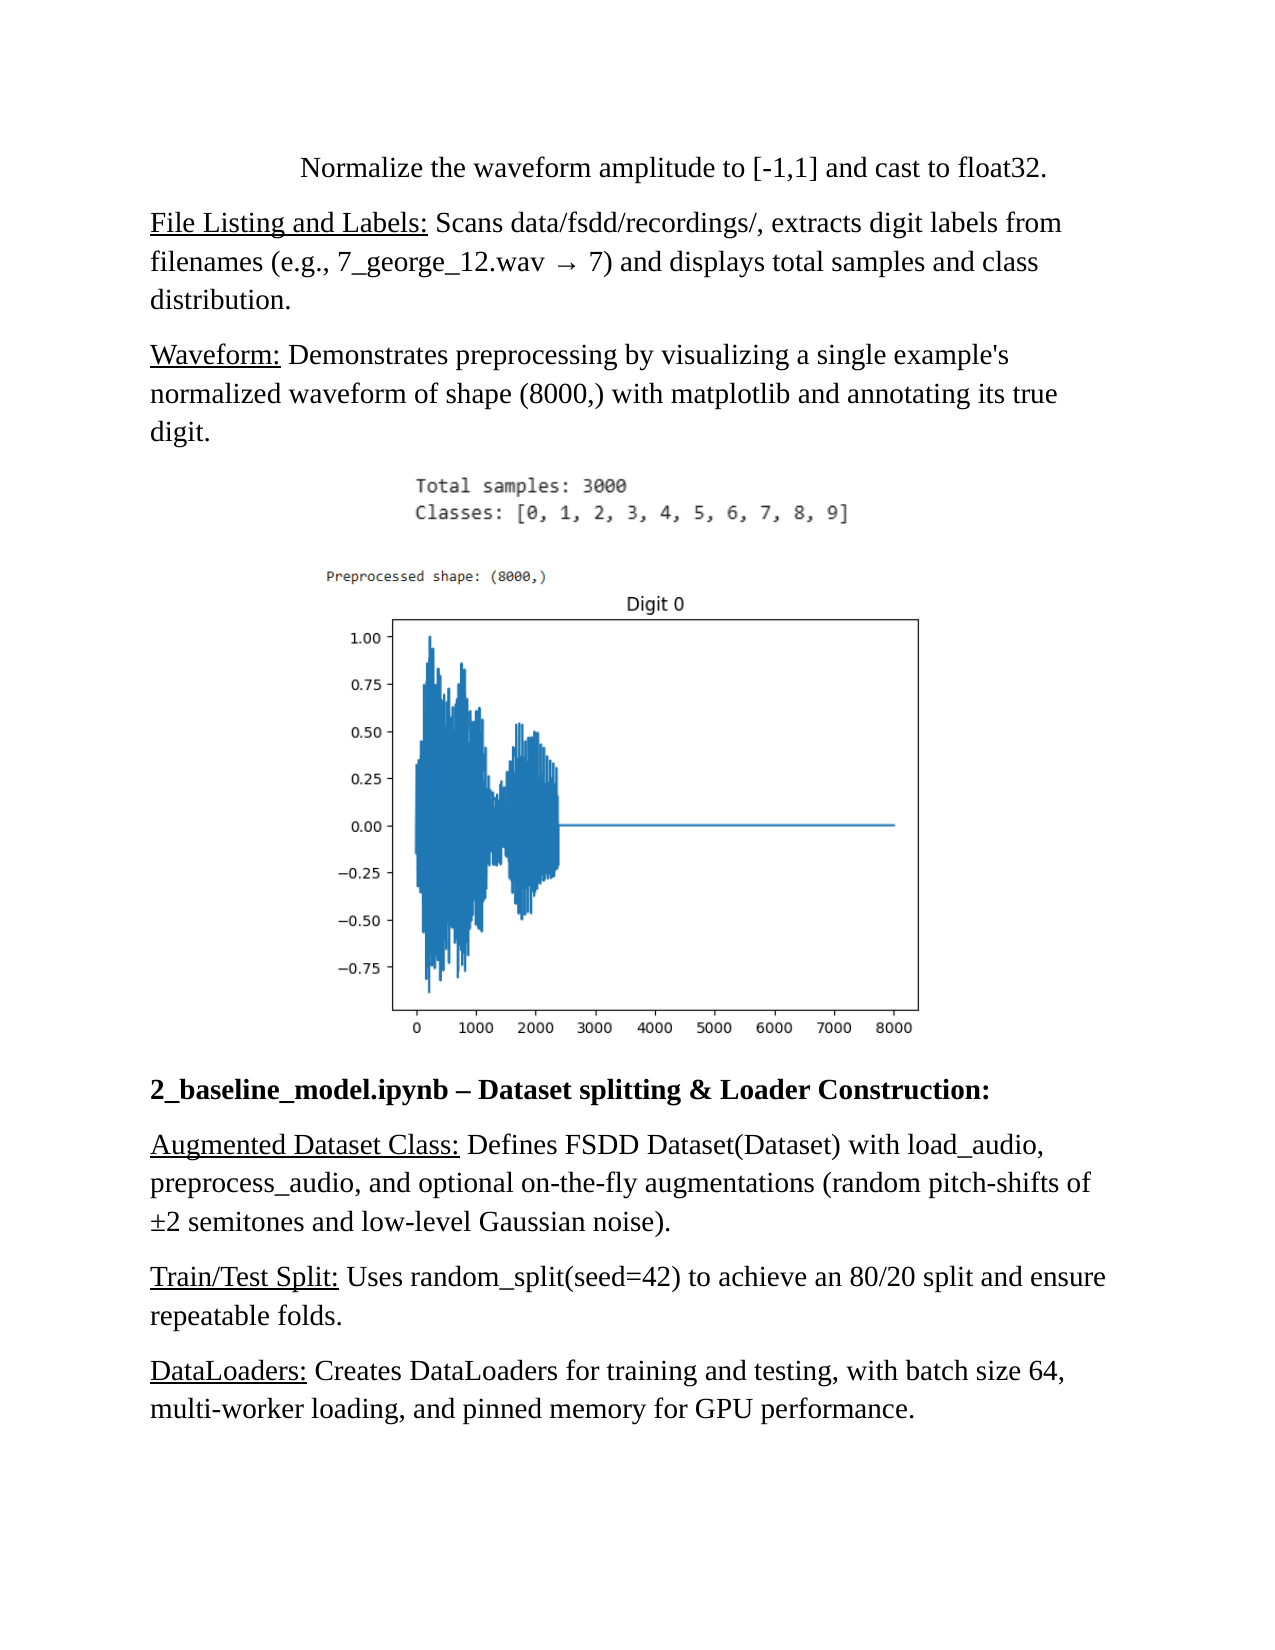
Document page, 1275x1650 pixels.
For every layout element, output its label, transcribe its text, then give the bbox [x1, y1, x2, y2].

text DataLoaders: Creates DataLoaders for training and testing, with batch size 64, multi-worker loading, and pinned memory for GPU performance. [150, 1353, 1125, 1425]
text 2_baseline_model.ipynb – Dataset splitting & Loader Construction: [150, 1072, 1125, 1105]
picture [319, 561, 955, 1050]
text Normalize the waveform amplitude to [-1,1] and cast to float32. [225, 150, 1125, 183]
text Train/Test Split: Uses random_split(seed=42) to achieve an 80/20 split and ensure repeatable folds. [150, 1259, 1125, 1331]
picture [407, 469, 868, 540]
text File Listing and Labels: Scans data/fsdd/recordings/, extracts digit labels from filenames (e.g., 7_george_12.wav → 7) and displays total samples and class distribution. [150, 205, 1125, 316]
text Augmented Dataset Class: Defines FSDD Dataset(Dataset) with load_audio, preprocess_audio, and optional on-the-fly augmentations (random pitch-shifts of ±2 semitones and low-level Gaussian noise). [150, 1127, 1125, 1238]
text Waveform: Demonstrates preprocessing by visualizing a single example's normalized waveform of shape (8000,) with matplotlib and annotating its true digit. [150, 337, 1125, 448]
